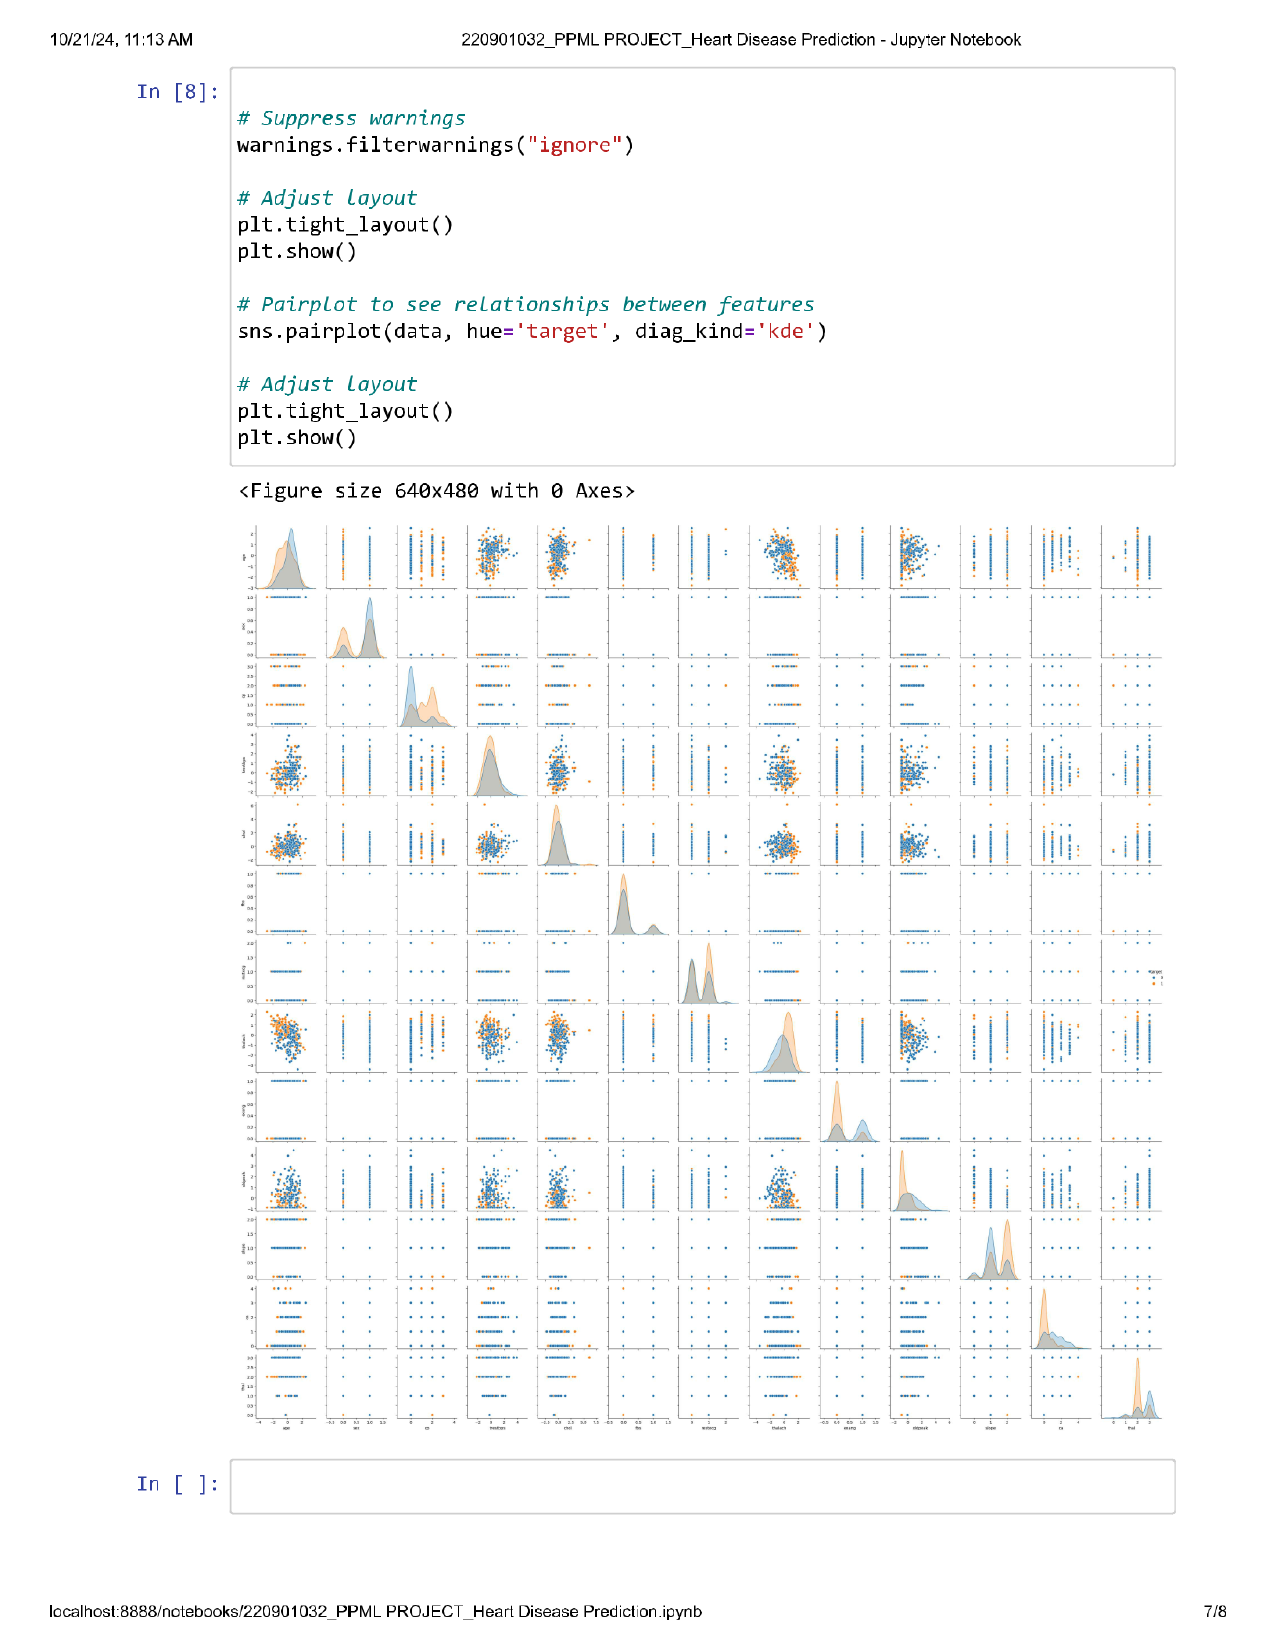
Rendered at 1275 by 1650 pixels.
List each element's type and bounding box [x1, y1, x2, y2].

picture [50, 31, 1226, 1620]
